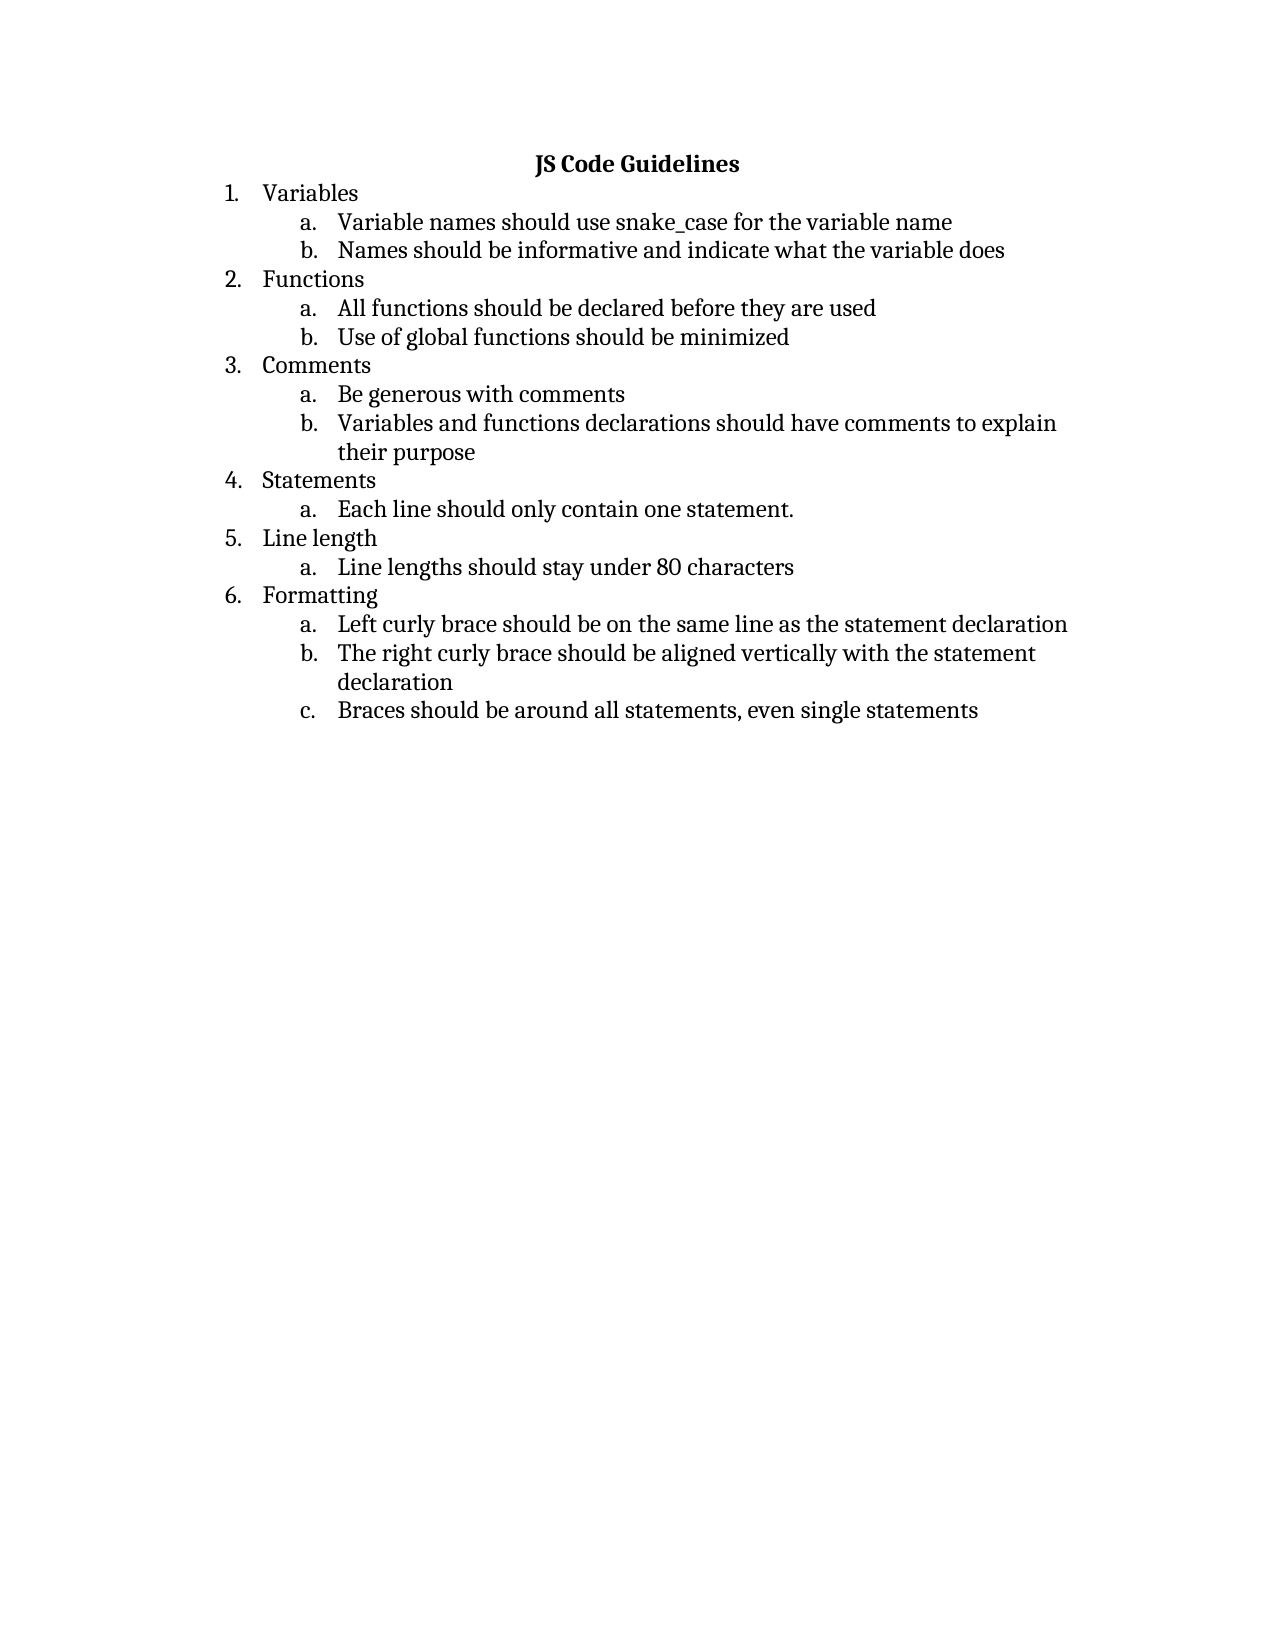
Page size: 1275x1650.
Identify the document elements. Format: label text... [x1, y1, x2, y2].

list Statements [225, 466, 1087, 495]
list Variables and functions declarations should have comments to explain their purpose [300, 409, 1087, 466]
list Be generous with comments [300, 380, 1087, 409]
list Functions [225, 265, 1087, 294]
list Variable names should use snake_case for the variable name [300, 207, 1087, 236]
list Names should be informative and indicate what the variable does [300, 236, 1087, 265]
list The right curly brace should be aligned vertically with the statement declaration [300, 639, 1087, 696]
list Each line should only contain one statement. [300, 495, 1087, 524]
list Formatting [225, 581, 1087, 610]
list Line length [225, 524, 1087, 552]
list Braces should be around all statements, even single statements [300, 696, 1087, 725]
list Use of global functions should be minimized [300, 322, 1087, 351]
list Comments [225, 351, 1087, 380]
list Variables [225, 179, 1087, 207]
list Line lengths should stay under 80 characters [300, 552, 1087, 581]
text JS Code Guidelines [187, 150, 1087, 179]
list Left curly brace should be on the same line as the statement declaration [300, 610, 1087, 639]
list All functions should be declared before they are used [300, 294, 1087, 322]
